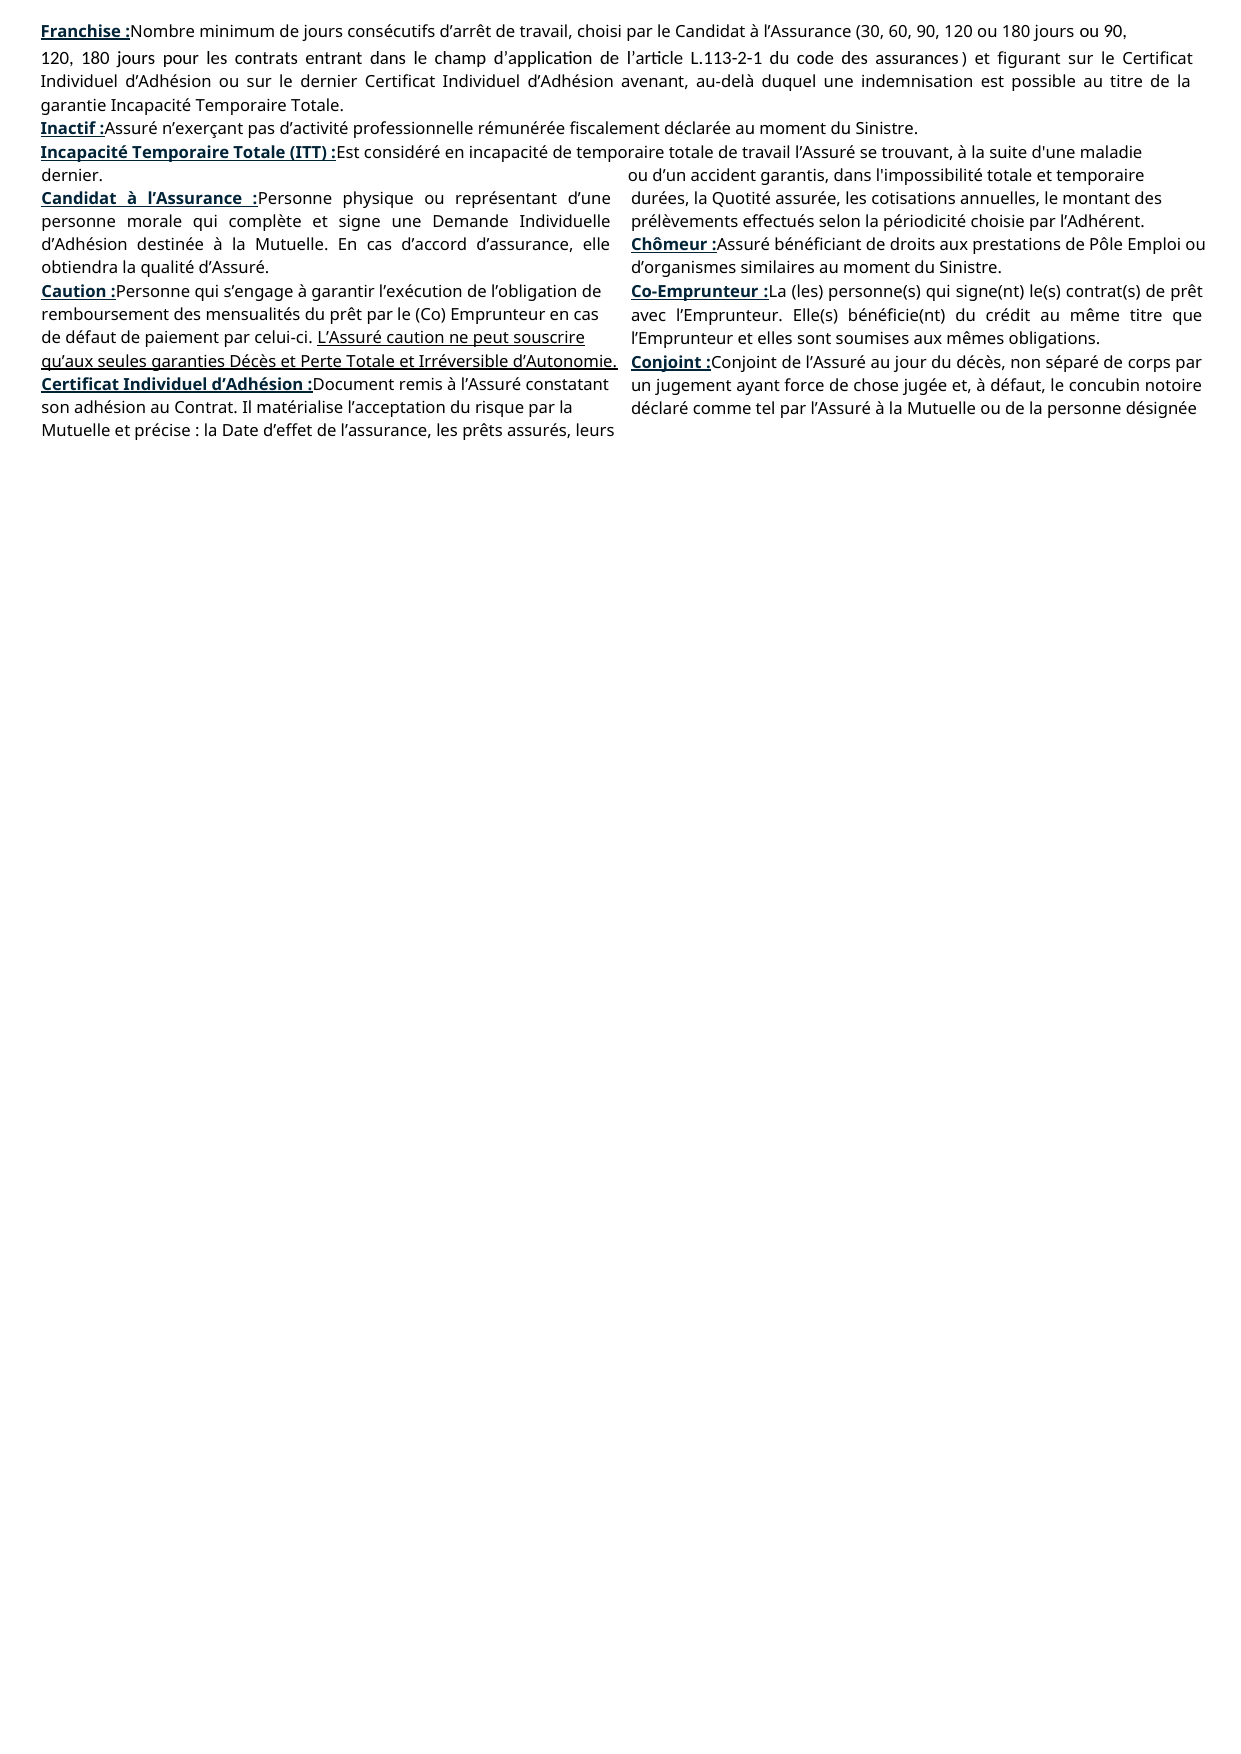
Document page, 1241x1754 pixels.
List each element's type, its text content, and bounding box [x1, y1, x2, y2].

text Caution :Personne qui s’engage à garantir l’exécution de l’obligation de remboursement des mensualités du prêt par le (Co) Emprunteur en cas de défaut de paiement par celui-ci. L’Assuré caution ne peut souscrire qu’aux seules garanties Décès et Perte Totale et Irréversible d’Autonomie. Certificat Individuel d’Adhésion :Document remis à l’Assuré constatant son adhésion au Contrat. Il matérialise l’acceptation du risque par la Mutuelle et précise : la Date d’effet de l’assurance, les prêts assurés, leurs durées, la Quotité assurée, les cotisations annuelles, le montant des prélèvements effectués selon la périodicité choisie par l’Adhérent. Chômeur :Assuré bénéficiant de droits aux prestations de Pôle Emploi ou d’organismes similaires au moment du Sinistre. [631, 187, 1212, 279]
text Inactif :Assuré n’exerçant pas d’activité professionnelle rémunérée fiscalement déclarée au moment du Sinistre. [40, 117, 1197, 139]
text Co-Emprunteur :La (les) personne(s) qui signe(nt) le(s) contrat(s) de prêt avec l’Emprunteur. Elle(s) bénéficie(nt) du crédit au même titre que l’Emprunteur et elles sont soumises aux mêmes obligations. [631, 280, 1203, 349]
text dernier. ou d’un accident garantis, dans l'impossibilité totale et temporaire [41, 164, 1212, 186]
text Incapacité Temporaire Totale (ITT) :Est considéré en incapacité de temporaire totale de travail l’Assuré se trouvant, à la suite d'une maladie [40, 141, 1197, 163]
text Conjoint :Conjoint de l’Assuré au jour du décès, non séparé de corps par un jugement ayant force de chose jugée et, à défaut, le concubin notoire déclaré comme tel par l’Assuré à la Mutuelle ou de la personne désignée [631, 350, 1203, 419]
text Caution :Personne qui s’engage à garantir l’exécution de l’obligation de remboursement des mensualités du prêt par le (Co) Emprunteur en cas de défaut de paiement par celui-ci. L’Assuré caution ne peut souscrire qu’aux seules garanties Décès et Perte Totale et Irréversible d’Autonomie. Certificat Individuel d’Adhésion :Document remis à l’Assuré constatant son adhésion au Contrat. Il matérialise l’acceptation du risque par la Mutuelle et précise : la Date d’effet de l’assurance, les prêts assurés, leurs durées, la Quotité assurée, les cotisations annuelles, le montant des prélèvements effectués selon la périodicité choisie par l’Adhérent. Chômeur :Assuré bénéficiant de droits aux prestations de Pôle Emploi ou d’organismes similaires au moment du Sinistre. [41, 280, 619, 441]
text 120, 180 jours pour les contrats entrant dans le champ d’application de l’article L.113-2-1 du code des assurances) et figurant sur le Certificat Individuel d’Adhésion ou sur le dernier Certificat Individuel d’Adhésion avenant, au-delà duquel une indemnisation est possible au titre de la garantie Incapacité Temporaire Totale. [40, 46, 1193, 116]
text Franchise :Nombre minimum de jours consécutifs d’arrêt de travail, choisi par le Candidat à l’Assurance (30, 60, 90, 120 ou 180 jours ou 90, [40, 19, 1197, 42]
text Candidat à l’Assurance :Personne physique ou représentant d’une personne morale qui complète et signe une Demande Individuelle d’Adhésion destinée à la Mutuelle. En cas d’accord d’assurance, elle obtiendra la qualité d’Assuré. [41, 187, 611, 279]
